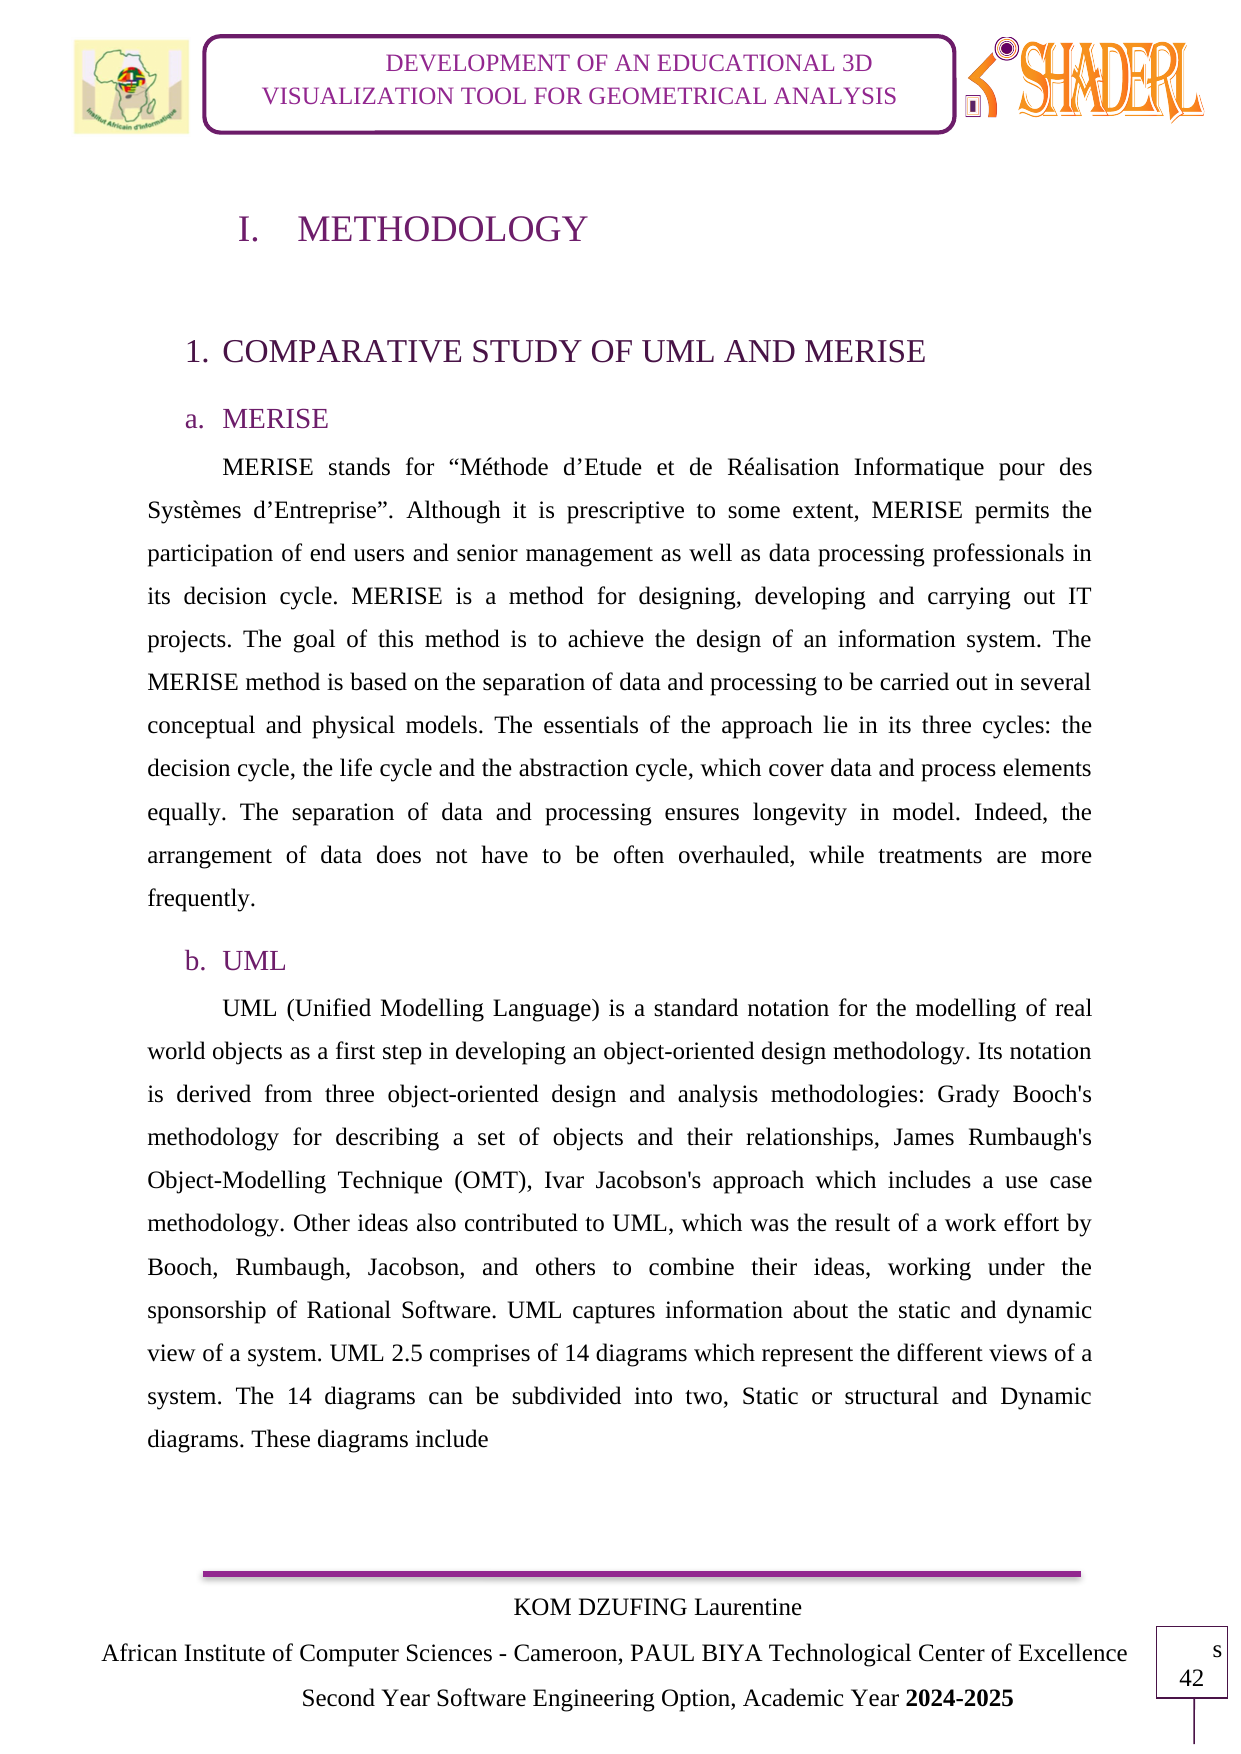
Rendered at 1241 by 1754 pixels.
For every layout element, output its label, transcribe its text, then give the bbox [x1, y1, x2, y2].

subtitle COMPARATIVE STUDY OF UML AND MERISE [184, 331, 1093, 369]
text MERISE stands for “Méthode d’Etude et de Réalisation Informatique pour des Systèmes d’Entreprise”. Although it is prescriptive to some extent, MERISE permits the participation of end users and senior management as well as data processing professionals in its decision cycle. MERISE is a method for designing, developing and carrying out IT projects. The goal of this method is to achieve the design of an information system. The MERISE method is based on the separation of data and processing to be carried out in several conceptual and physical models. The essentials of the approach lie in its three cycles: the decision cycle, the life cycle and the abstraction cycle, which cover data and process elements equally. The separation of data and processing ensures longevity in model. Indeed, the arrangement of data does not have to be often overhauled, while treatments are more frequently. [147, 452, 1093, 912]
picture [965, 37, 1205, 124]
subtitle UML [184, 943, 1093, 976]
subtitle MERISE [184, 401, 1093, 435]
subtitle METHODOLOGY [259, 207, 1093, 250]
text UML (Unified Modelling Language) is a standard notation for the modelling of real world objects as a first step in developing an object-oriented design methodology. Its notation is derived from three object-oriented design and analysis methodologies: Grady Booch's methodology for describing a set of objects and their relationships, James Rumbaugh's Object-Modelling Technique (OMT), Ivar Jacobson's approach which includes a use case methodology. Other ideas also contributed to UML, which was the result of a work effort by Booch, Rumbaugh, Jacobson, and others to combine their ideas, working under the sponsorship of Rational Software. UML captures information about the static and dynamic view of a system. UML 2.5 comprises of 14 diagrams which represent the different views of a system. The 14 diagrams can be subdivided into two, Static or structural and Dynamic diagrams. These diagrams include [147, 993, 1093, 1453]
picture [71, 37, 192, 137]
